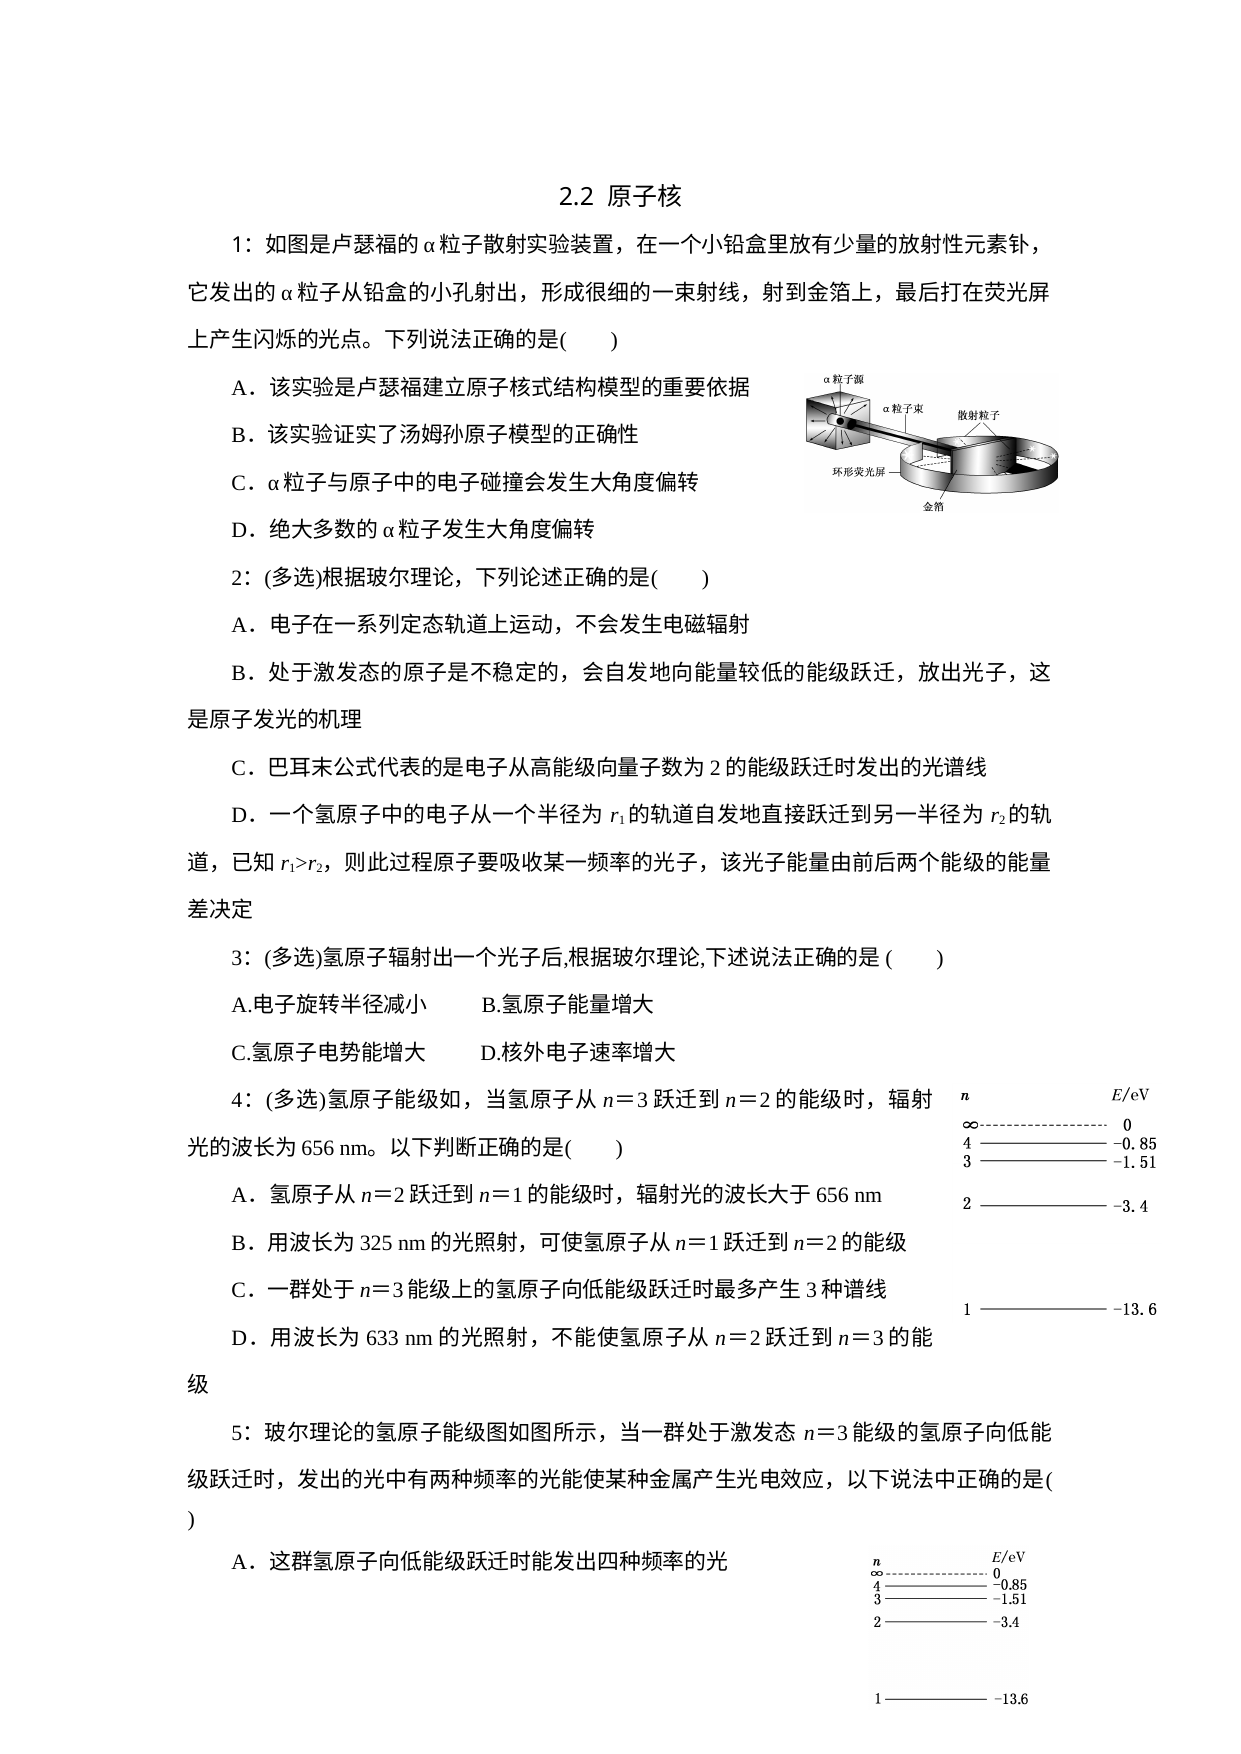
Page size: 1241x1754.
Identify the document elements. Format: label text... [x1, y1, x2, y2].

text 2.2 原子核 [187, 162, 1053, 227]
text A．这群氢原子向低能级跃迁时能发出四种频率的光 [187, 1544, 1053, 1576]
text A．该实验是卢瑟福建立原子核式结构模型的重要依据 [187, 369, 1053, 401]
text A.电子旋转半径减小 B.氢原子能量增大 [187, 987, 1053, 1019]
text A．氢原子从n＝2跃迁到n＝1的能级时，辐射光的波长大于656 nm [187, 1177, 952, 1209]
text 3：(多选)氢原子辐射出一个光子后,根据玻尔理论,下述说法正确的是 ( ) [187, 939, 1053, 971]
text 2：(多选)根据玻尔理论，下列论述正确的是( ) [187, 559, 1053, 591]
text B．该实验证实了汤姆孙原子模型的正确性 [187, 417, 804, 449]
text D．用波长为633 nm的光照射，不能使氢原子从n＝2跃迁到n＝3的能级 [187, 1319, 1053, 1399]
text C．α粒子与原子中的电子碰撞会发生大角度偏转 [187, 464, 804, 496]
picture [804, 373, 1060, 513]
text C．一群处于n＝3能级上的氢原子向低能级跃迁时最多产生3种谱线 [187, 1272, 952, 1304]
text A．电子在一系列定态轨道上运动，不会发生电磁辐射 [187, 607, 1053, 639]
text D．绝大多数的α粒子发生大角度偏转 [187, 512, 1053, 544]
text C.氢原子电势能增大 D.核外电子速率增大 [187, 1034, 1053, 1066]
text 1：如图是卢瑟福的α粒子散射实验装置，在一个小铅盒里放有少量的放射性元素钋，它发出的α粒子从铅盒的小孔射出，形成很细的一束射线，射到金箔上，最后打在荧光屏上产生闪烁的光点。下列说法正确的是( ) [187, 227, 1053, 354]
text D．一个氢原子中的电子从一个半径为r1的轨道自发地直接跃迁到另一半径为r2的轨道，已知r1>r2，则此过程原子要吸收某一频率的光子，该光子能量由前后两个能级的能量差决定 [187, 797, 1053, 924]
picture [952, 1083, 1162, 1323]
picture [868, 1545, 1029, 1710]
text 5：玻尔理论的氢原子能级图如图所示，当一群处于激发态n＝3能级的氢原子向低能级跃迁时，发出的光中有两种频率的光能使某种金属产生光电效应，以下说法中正确的是( ) [187, 1414, 1053, 1532]
text B．处于激发态的原子是不稳定的，会自发地向能量较低的能级跃迁，放出光子，这是原子发光的机理 [187, 654, 1053, 734]
text B．用波长为325 nm的光照射，可使氢原子从n＝1跃迁到n＝2的能级 [187, 1224, 952, 1256]
text C．巴耳末公式代表的是电子从高能级向量子数为2的能级跃迁时发出的光谱线 [187, 749, 1053, 781]
text 4：(多选)氢原子能级如，当氢原子从n＝3跃迁到n＝2的能级时，辐射光的波长为656 nm。以下判断正确的是( ) [187, 1082, 1053, 1161]
